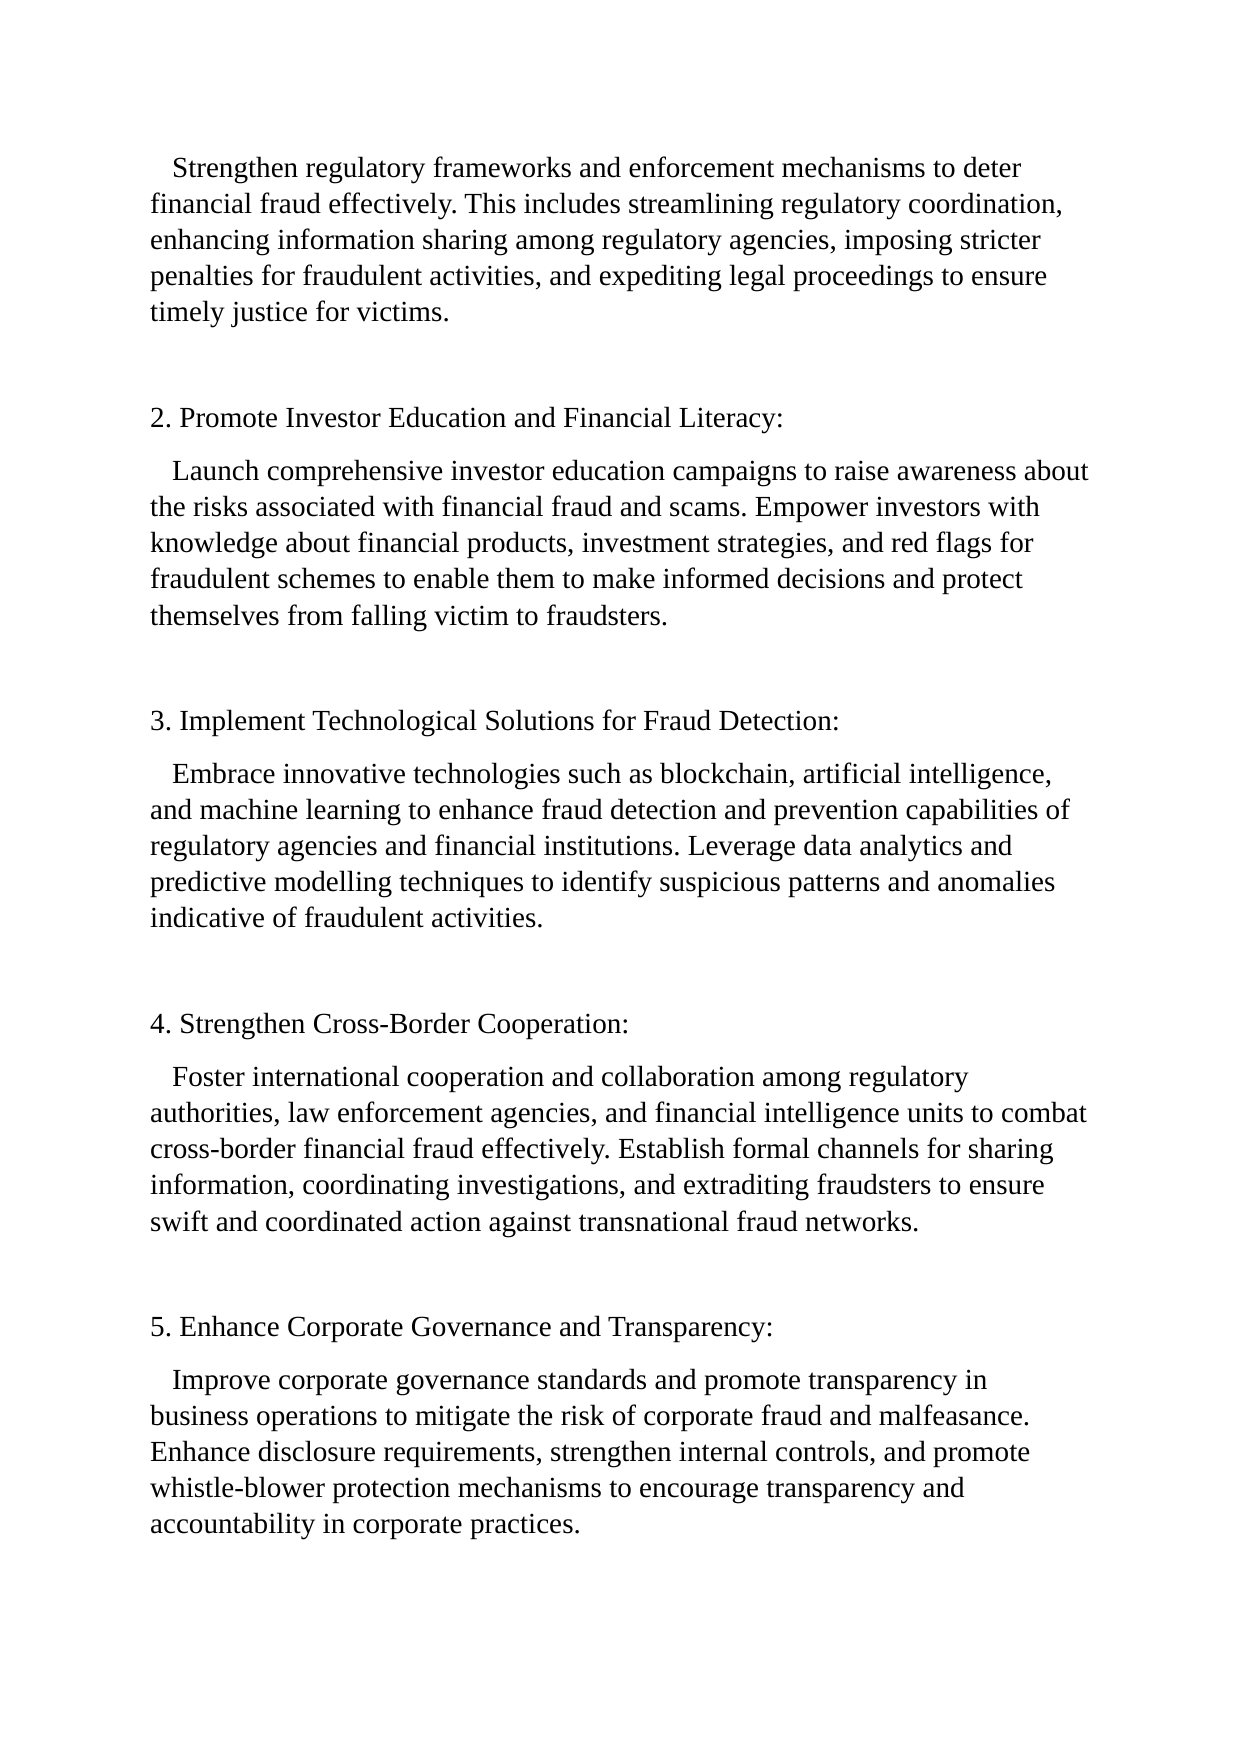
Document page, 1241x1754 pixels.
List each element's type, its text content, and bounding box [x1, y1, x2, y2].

text Launch comprehensive investor education campaigns to raise awareness about the risks associated with financial fraud and scams. Empower investors with knowledge about financial products, investment strategies, and red flags for fraudulent schemes to enable them to make informed decisions and protect themselves from falling victim to fraudsters. [150, 453, 1090, 631]
text 3. Implement Technological Solutions for Fraud Detection: [150, 703, 1090, 737]
text Embrace innovative technologies such as blockchain, artificial intelligence, and machine learning to enhance fraud detection and prevention capabilities of regulatory agencies and financial institutions. Leverage data analytics and predictive modelling techniques to identify suspicious patterns and anomalies indicative of fraudulent activities. [150, 756, 1090, 934]
text 2. Promote Investor Education and Financial Literacy: [150, 400, 1090, 434]
text Strengthen regulatory frameworks and enforcement mechanisms to deter financial fraud effectively. This includes streamlining regulatory coordination, enhancing information sharing among regulatory agencies, imposing stricter penalties for fraudulent activities, and expediting legal proceedings to ensure timely justice for victims. [150, 150, 1090, 328]
text 5. Enhance Corporate Governance and Transparency: [150, 1309, 1090, 1343]
text Foster international cooperation and collaboration among regulatory authorities, law enforcement agencies, and financial intelligence units to combat cross-border financial fraud effectively. Establish formal channels for sharing information, coordinating investigations, and extraditing fraudsters to ensure swift and coordinated action against transnational fraud networks. [150, 1059, 1090, 1237]
text Improve corporate governance standards and promote transparency in business operations to mitigate the risk of corporate fraud and malfeasance. Enhance disclosure requirements, strengthen internal controls, and promote whistle-blower protection mechanisms to encourage transparency and accountability in corporate practices. [150, 1362, 1090, 1540]
text 4. Strengthen Cross-Border Cooperation: [150, 1006, 1090, 1040]
